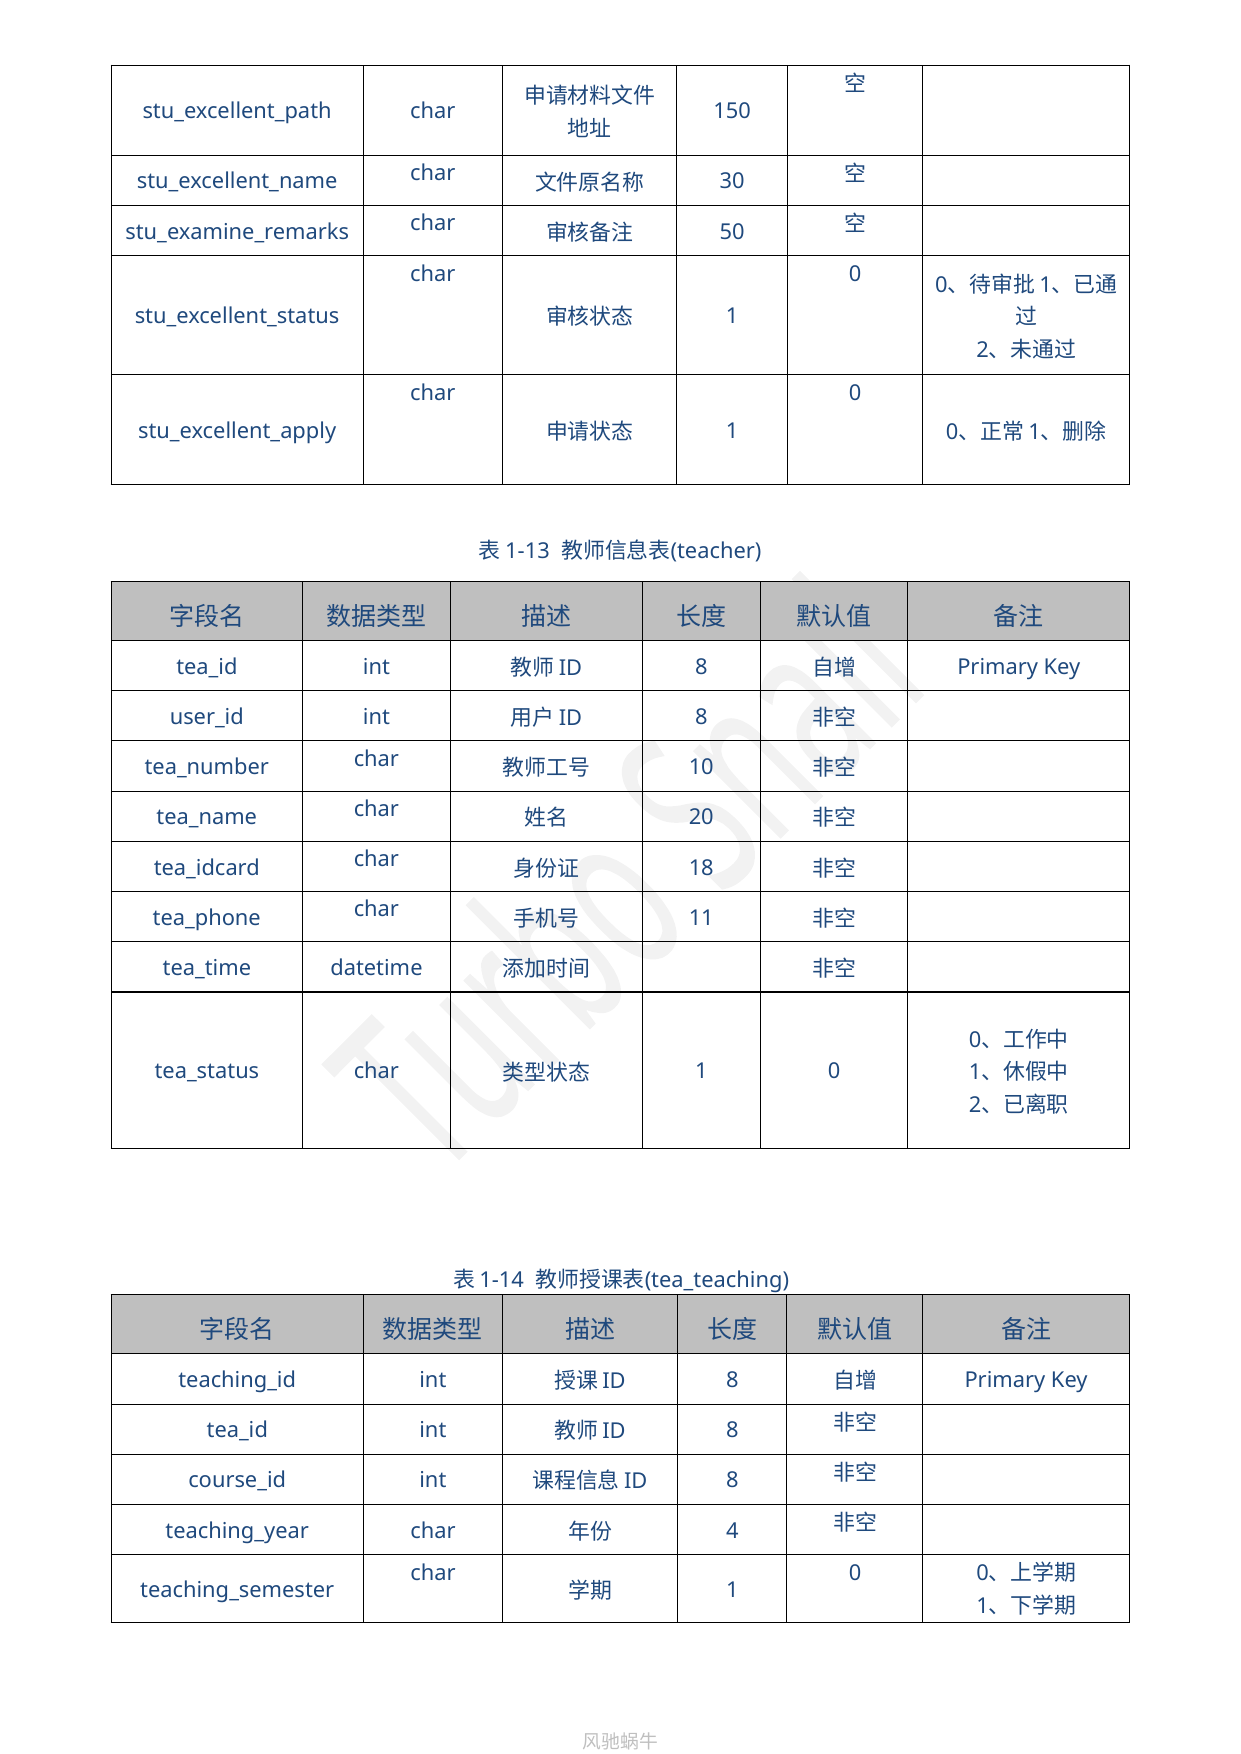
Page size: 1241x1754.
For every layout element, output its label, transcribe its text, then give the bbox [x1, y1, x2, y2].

table_cell 150 [677, 66, 787, 155]
table_cell 50 [677, 206, 787, 255]
table_cell 1 [678, 1555, 786, 1622]
table_cell 非空 [761, 741, 907, 791]
table_cell 年份 [503, 1505, 677, 1554]
table_cell [923, 1455, 1129, 1504]
table_header 默认值 [761, 582, 907, 640]
table_cell stu_examine_remarks [112, 206, 363, 255]
table_cell char [303, 792, 450, 841]
table_header 数据类型 [303, 582, 450, 640]
table_cell 空 [788, 206, 922, 255]
table_cell int [364, 1405, 502, 1454]
table_cell 0 [761, 993, 907, 1148]
table_cell 8 [678, 1405, 786, 1454]
table_cell 18 [643, 842, 760, 891]
table_cell tea_idcard [112, 842, 302, 891]
table_cell char [364, 206, 502, 255]
table_cell 教师ID [451, 641, 642, 690]
table_cell 文件原名称 [503, 156, 676, 205]
table_header 数据类型 [364, 1295, 502, 1353]
table_cell 8 [643, 691, 760, 740]
text 表1-13 教师信息表(teacher) [59, 533, 1181, 565]
table_cell int [303, 641, 450, 690]
table_cell [923, 156, 1129, 205]
table_cell 非空 [787, 1455, 922, 1504]
table_cell [923, 1505, 1129, 1554]
table_cell 4 [678, 1505, 786, 1554]
table_cell 30 [677, 156, 787, 205]
table_header 字段名 [112, 1295, 363, 1353]
table_cell 1 [643, 993, 760, 1148]
table_cell datetime [303, 942, 450, 991]
table_cell char [303, 892, 450, 941]
table_cell [908, 892, 1129, 941]
table_cell 课程信息ID [503, 1455, 677, 1504]
table_header 默认值 [787, 1295, 922, 1353]
table_cell stu_excellent_apply [112, 375, 363, 484]
table_header 字段名 [112, 582, 302, 640]
table_cell char [364, 156, 502, 205]
table_cell 审核状态 [503, 256, 676, 374]
table_cell 8 [678, 1455, 786, 1504]
table_cell 姓名 [451, 792, 642, 841]
table_cell tea_time [112, 942, 302, 991]
table_cell [923, 206, 1129, 255]
table_cell char [364, 375, 502, 484]
table_cell 教师工号 [451, 741, 642, 791]
table_cell Primary Key [923, 1354, 1129, 1403]
table_cell 0 [788, 375, 922, 484]
table_cell 0、上学期 1、下学期 [923, 1555, 1129, 1622]
table_cell char [364, 256, 502, 374]
table_cell 申请材料文件地址 [503, 66, 676, 155]
table_cell teaching_id [112, 1354, 363, 1403]
table_cell int [303, 691, 450, 740]
table_cell 非空 [761, 842, 907, 891]
table_cell tea_id [112, 1405, 363, 1454]
table_cell stu_excellent_name [112, 156, 363, 205]
table_cell 非空 [761, 691, 907, 740]
table_cell [923, 66, 1129, 155]
table_cell 1 [677, 256, 787, 374]
table_cell 8 [643, 641, 760, 690]
table_cell 申请状态 [503, 375, 676, 484]
table_cell char [303, 993, 450, 1148]
table_header 备注 [908, 582, 1129, 640]
table_cell char [364, 1555, 502, 1622]
table_cell 自增 [787, 1354, 922, 1403]
table_cell 教师ID [503, 1405, 677, 1454]
table_cell 8 [678, 1354, 786, 1403]
table_cell 0、待审批1、已通过 2、未通过 [923, 256, 1129, 374]
table_cell 非空 [787, 1505, 922, 1554]
table_cell [923, 1405, 1129, 1454]
table_cell teaching_semester [112, 1555, 363, 1622]
table_cell [908, 942, 1129, 991]
table_header 长度 [643, 582, 760, 640]
table_cell 学期 [503, 1555, 677, 1622]
table_cell 审核备注 [503, 206, 676, 255]
table_cell stu_excellent_path [112, 66, 363, 155]
table_cell int [364, 1455, 502, 1504]
table_cell char [303, 842, 450, 891]
table_cell 非空 [761, 792, 907, 841]
table_cell teaching_year [112, 1505, 363, 1554]
table_cell 非空 [761, 892, 907, 941]
table_cell 11 [643, 892, 760, 941]
table_cell 0 [787, 1555, 922, 1622]
table_cell 0、正常1、删除 [923, 375, 1129, 484]
table_cell 非空 [761, 942, 907, 991]
table_cell [908, 691, 1129, 740]
table_cell [908, 842, 1129, 891]
table_header 描述 [451, 582, 642, 640]
table_cell tea_number [112, 741, 302, 791]
table_cell 20 [643, 792, 760, 841]
table_header 长度 [678, 1295, 786, 1353]
table_cell 空 [788, 156, 922, 205]
table_cell [908, 741, 1129, 791]
table_cell 身份证 [451, 842, 642, 891]
table_cell 添加时间 [451, 942, 642, 991]
table_cell tea_phone [112, 892, 302, 941]
table_cell tea_id [112, 641, 302, 690]
table_cell char [364, 66, 502, 155]
table_header 描述 [503, 1295, 677, 1353]
table_cell 用户ID [451, 691, 642, 740]
table_cell 手机号 [451, 892, 642, 941]
table_cell 非空 [787, 1405, 922, 1454]
table_cell char [364, 1505, 502, 1554]
table_cell tea_name [112, 792, 302, 841]
table_cell 类型状态 [451, 993, 642, 1148]
table_cell 授课ID [503, 1354, 677, 1403]
table_cell int [364, 1354, 502, 1403]
table_cell [908, 792, 1129, 841]
text 表1-14 教师授课表(tea_teaching) [409, 1262, 1181, 1294]
table_cell tea_status [112, 993, 302, 1148]
table_cell 10 [643, 741, 760, 791]
table_cell stu_excellent_status [112, 256, 363, 374]
table_cell [643, 942, 760, 991]
table_cell Primary Key [908, 641, 1129, 690]
table_cell char [303, 741, 450, 791]
table_cell user_id [112, 691, 302, 740]
table_cell 空 [788, 66, 922, 155]
table_cell course_id [112, 1455, 363, 1504]
table_cell 0 [788, 256, 922, 374]
table_cell 1 [677, 375, 787, 484]
table_cell 自增 [761, 641, 907, 690]
table_cell 0、工作中 1、休假中 2、已离职 [908, 993, 1129, 1148]
table_header 备注 [923, 1295, 1129, 1353]
